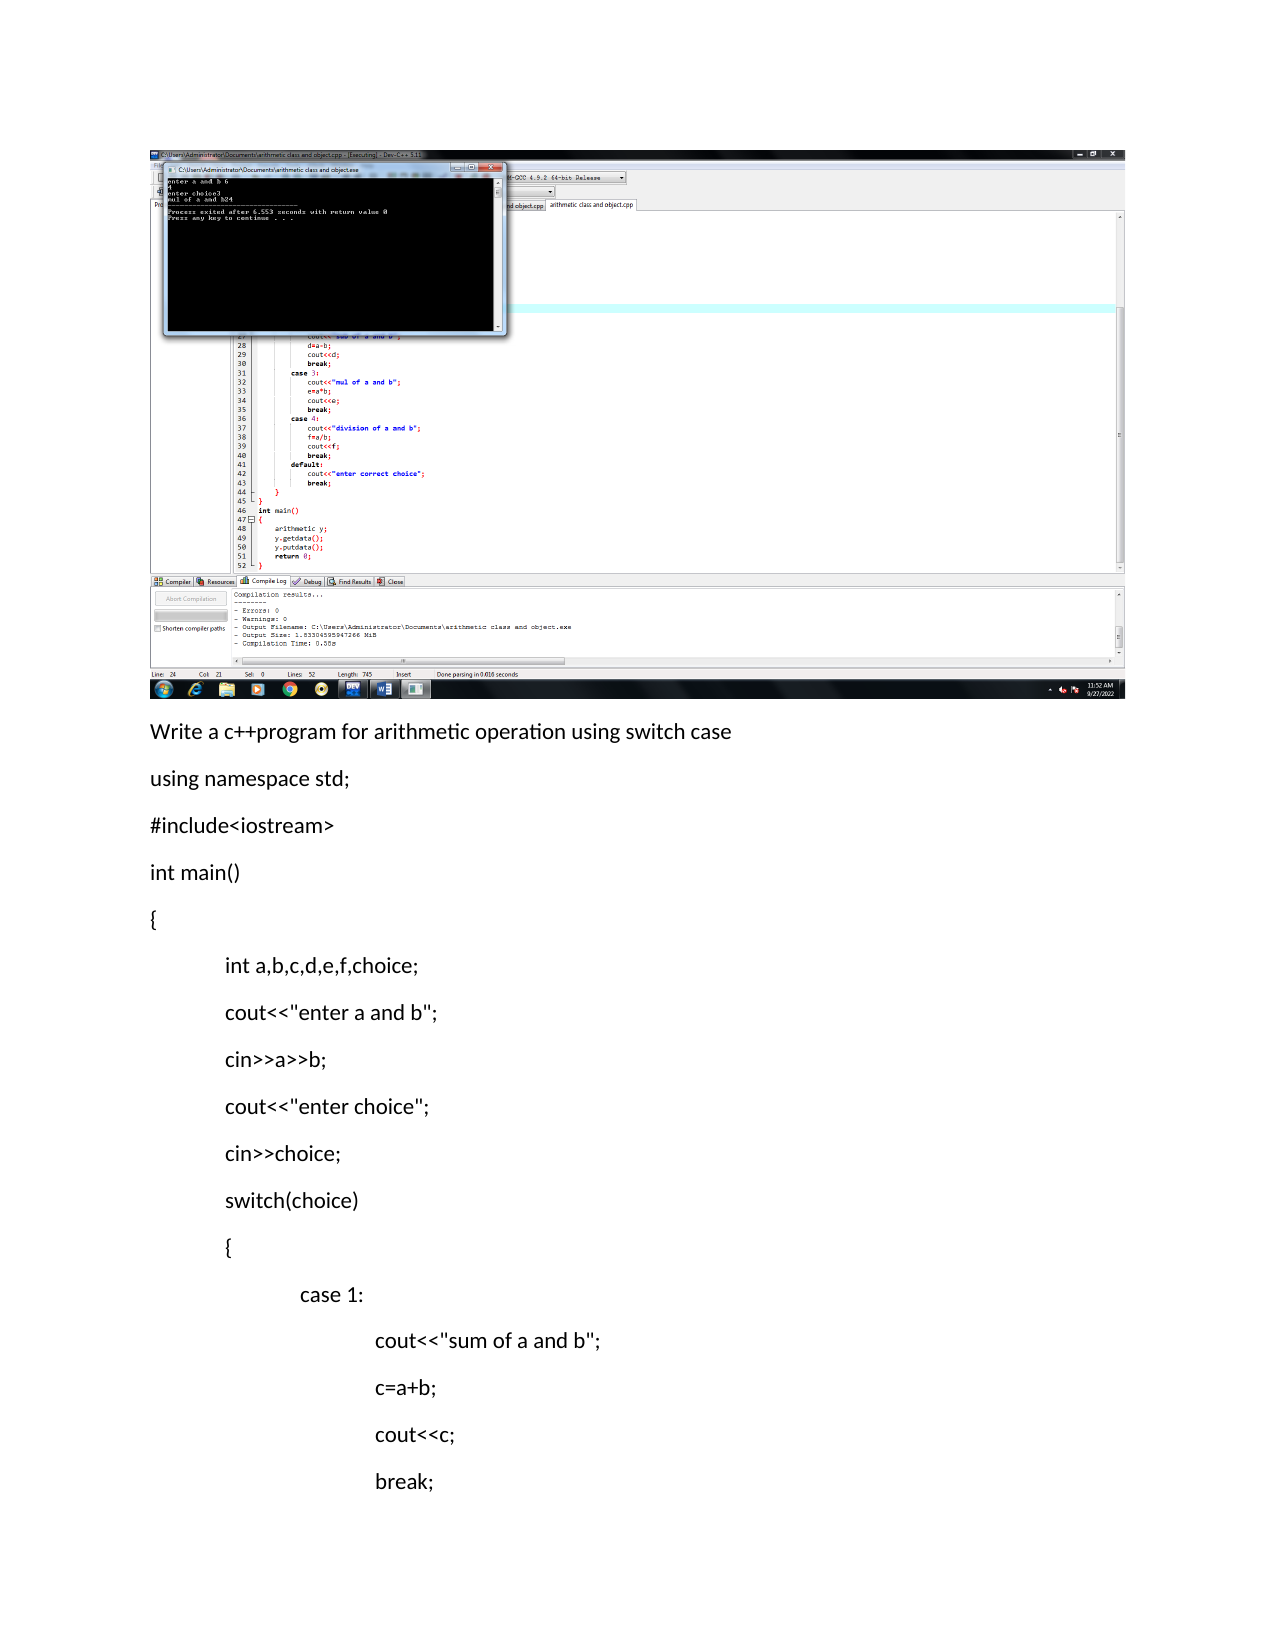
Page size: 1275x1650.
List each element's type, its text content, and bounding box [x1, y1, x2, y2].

text cout<<"enter a and b"; [150, 998, 1125, 1027]
text #include<iostream> [150, 811, 1125, 839]
text cout<<c; [150, 1420, 1125, 1448]
text case 1: [150, 1280, 1125, 1308]
text { [150, 1233, 1125, 1261]
text int a,b,c,d,e,f,choice; [150, 952, 1125, 980]
text int main() [150, 858, 1125, 886]
text cout<<"sum of a and b"; [150, 1327, 1125, 1355]
text break; [150, 1467, 1125, 1495]
text Write a c++program for arithmetic operation using switch case [150, 717, 1125, 745]
text cin>>choice; [150, 1139, 1125, 1167]
picture [150, 150, 1125, 699]
text using namespace std; [150, 764, 1125, 792]
text cout<<"enter choice"; [150, 1092, 1125, 1120]
text cin>>a>>b; [150, 1045, 1125, 1073]
text c=a+b; [150, 1373, 1125, 1402]
text { [150, 905, 1125, 933]
text switch(choice) [150, 1186, 1125, 1214]
